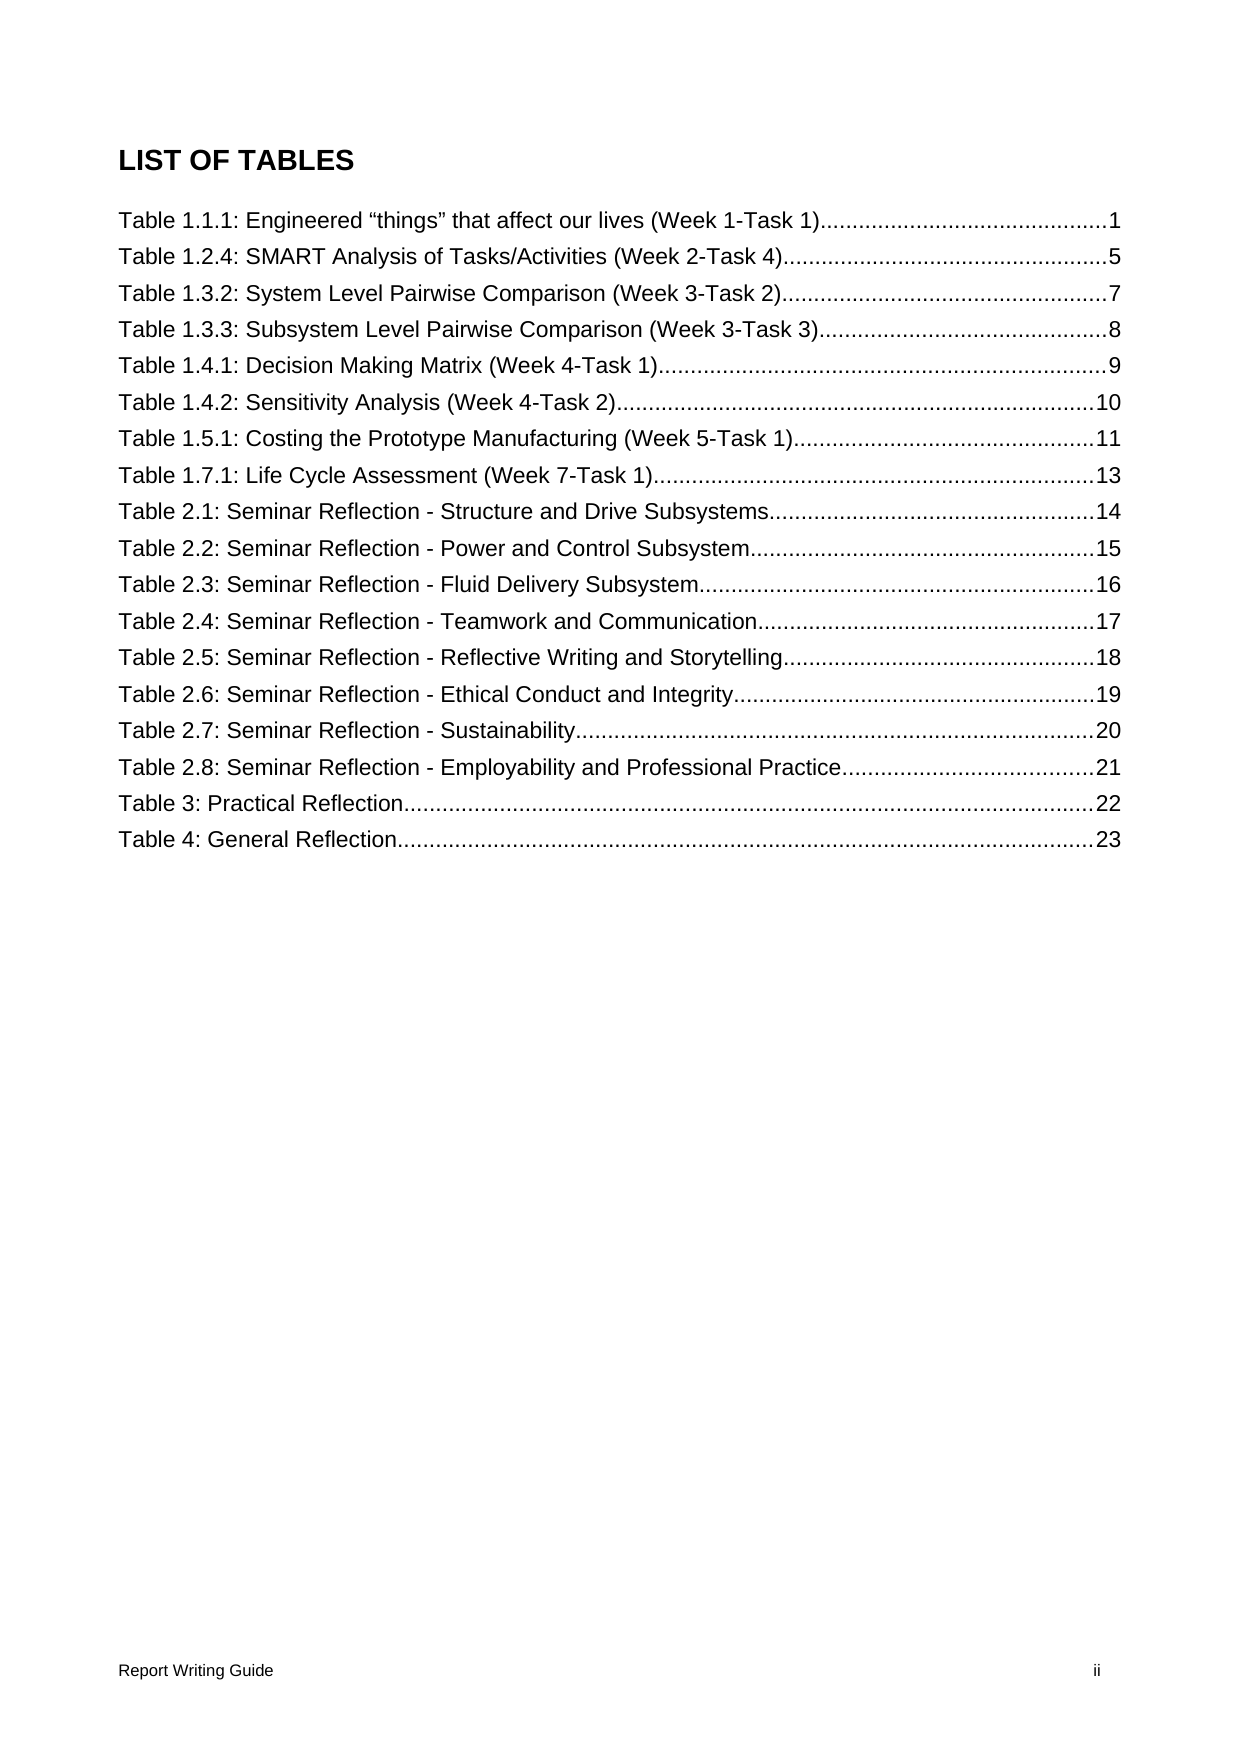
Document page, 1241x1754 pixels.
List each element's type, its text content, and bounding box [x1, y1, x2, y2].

text Table 1.4.2: Sensitivity Analysis (Week 4-Task 2) 10 [118, 389, 1122, 415]
text Table 2.3: Seminar Reflection - Fluid Delivery Subsystem 16 [118, 571, 1122, 598]
text Table 2.4: Seminar Reflection - Teamwork and Communication 17 [118, 608, 1122, 634]
text Table 2.7: Seminar Reflection - Sustainability 20 [118, 717, 1122, 743]
text Table 2.2: Seminar Reflection - Power and Control Subsystem 15 [118, 535, 1122, 561]
text Table 1.7.1: Life Cycle Assessment (Week 7-Task 1) 13 [118, 462, 1122, 488]
text Table 1.1.1: Engineered “things” that affect our lives (Week 1-Task 1) 1 [118, 207, 1122, 233]
text Table 2.1: Seminar Reflection - Structure and Drive Subsystems 14 [118, 498, 1122, 525]
text Table 3: Practical Reflection 22 [118, 790, 1122, 816]
text Table 1.5.1: Costing the Prototype Manufacturing (Week 5-Task 1) 11 [118, 425, 1122, 452]
text Table 1.4.1: Decision Making Matrix (Week 4-Task 1) 9 [118, 352, 1122, 379]
text Table 1.3.2: System Level Pairwise Comparison (Week 3-Task 2) 7 [118, 279, 1122, 306]
text Table 2.5: Seminar Reflection - Reflective Writing and Storytelling 18 [118, 644, 1122, 671]
text Table 1.3.3: Subsystem Level Pairwise Comparison (Week 3-Task 3) 8 [118, 316, 1122, 342]
subtitle List of Tables [118, 143, 1122, 177]
text Table 2.6: Seminar Reflection - Ethical Conduct and Integrity 19 [118, 681, 1122, 707]
text Table 4: General Reflection 23 [118, 826, 1122, 853]
text Table 1.2.4: SMART Analysis of Tasks/Activities (Week 2-Task 4) 5 [118, 243, 1122, 269]
text Table 2.8: Seminar Reflection - Employability and Professional Practice 21 [118, 753, 1122, 780]
